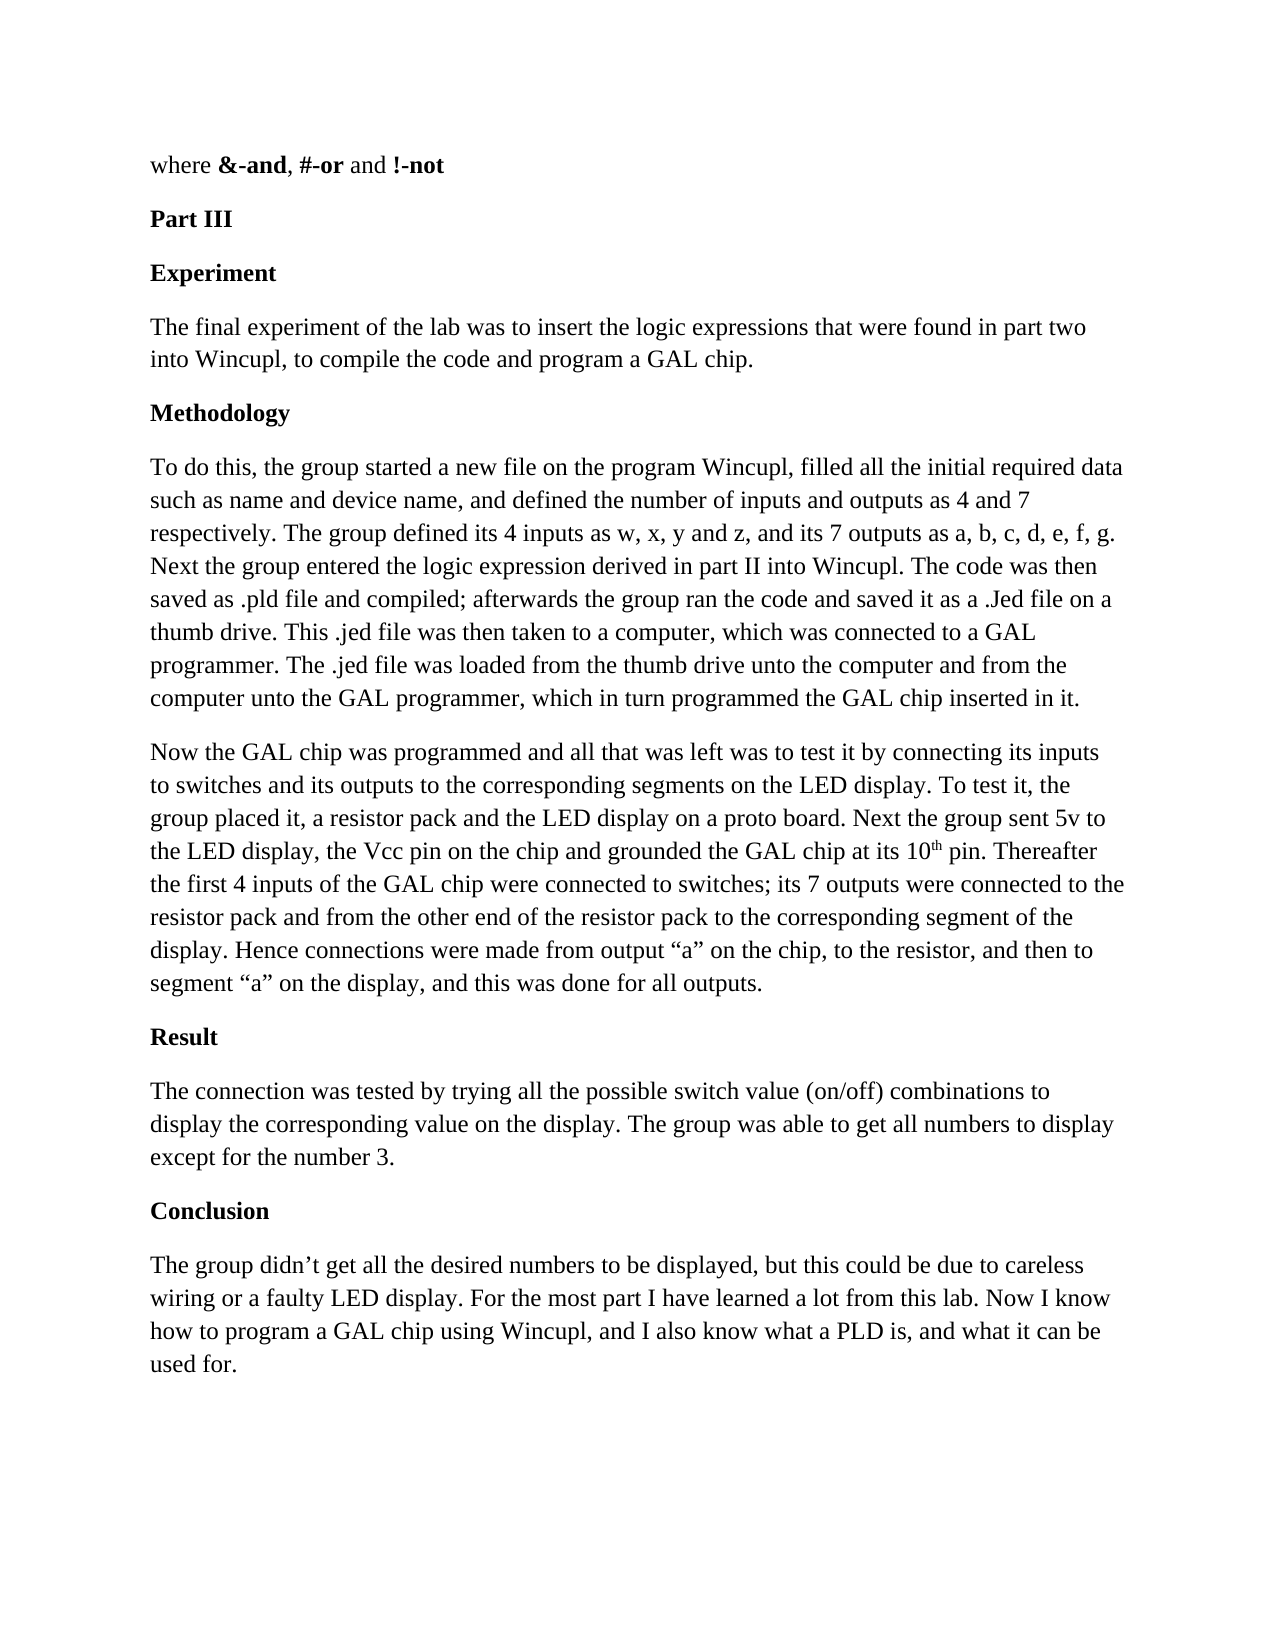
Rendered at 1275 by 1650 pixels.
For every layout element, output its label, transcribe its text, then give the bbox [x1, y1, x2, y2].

text Result [150, 1022, 1125, 1051]
text Part III [150, 204, 1125, 233]
text Methodology [150, 398, 1125, 427]
text Now the GAL chip was programmed and all that was left was to test it by connecting its inputs to switches and its outputs to the corresponding segments on the LED display. To test it, the group placed it, a resistor pack and the LED display on a proto board. Next the group sent 5v to the LED display, the Vcc pin on the chip and grounded the GAL chip at its 10th pin. Thereafter the first 4 inputs of the GAL chip were connected to switches; its 7 outputs were connected to the resistor pack and from the other end of the resistor pack to the corresponding segment of the display. Hence connections were made from output “a” on the chip, to the resistor, and then to segment “a” on the display, and this was done for all outputs. [150, 737, 1125, 997]
text To do this, the group started a new file on the program Wincupl, filled all the initial required data such as name and device name, and defined the number of inputs and outputs as 4 and 7 respectively. The group defined its 4 inputs as w, x, y and z, and its 7 outputs as a, b, c, d, e, f, g. Next the group entered the logic expression derived in part II into Wincupl. The code was then saved as .pld file and compiled; afterwards the group ran the code and saved it as a .Jed file on a thumb drive. This .jed file was then taken to a computer, which was connected to a GAL programmer. The .jed file was loaded from the thumb drive unto the computer and from the computer unto the GAL programmer, which in turn programmed the GAL chip inserted in it. [150, 452, 1125, 712]
text Conclusion [150, 1196, 1125, 1225]
text The connection was tested by trying all the possible switch value (on/off) combinations to display the corresponding value on the display. The group was able to get all numbers to display except for the number 3. [150, 1076, 1125, 1171]
text The final experiment of the lab was to insert the logic expressions that were found in part two into Wincupl, to compile the code and program a GAL chip. [150, 312, 1125, 373]
text where &-and, #-or and !-not [150, 150, 1125, 179]
text The group didn’t get all the desired numbers to be displayed, but this could be due to careless wiring or a faulty LED display. For the most part I have learned a lot from this lab. Now I know how to program a GAL chip using Wincupl, and I also know what a PLD is, and what it can be used for. [150, 1250, 1125, 1378]
text Experiment [150, 258, 1125, 286]
